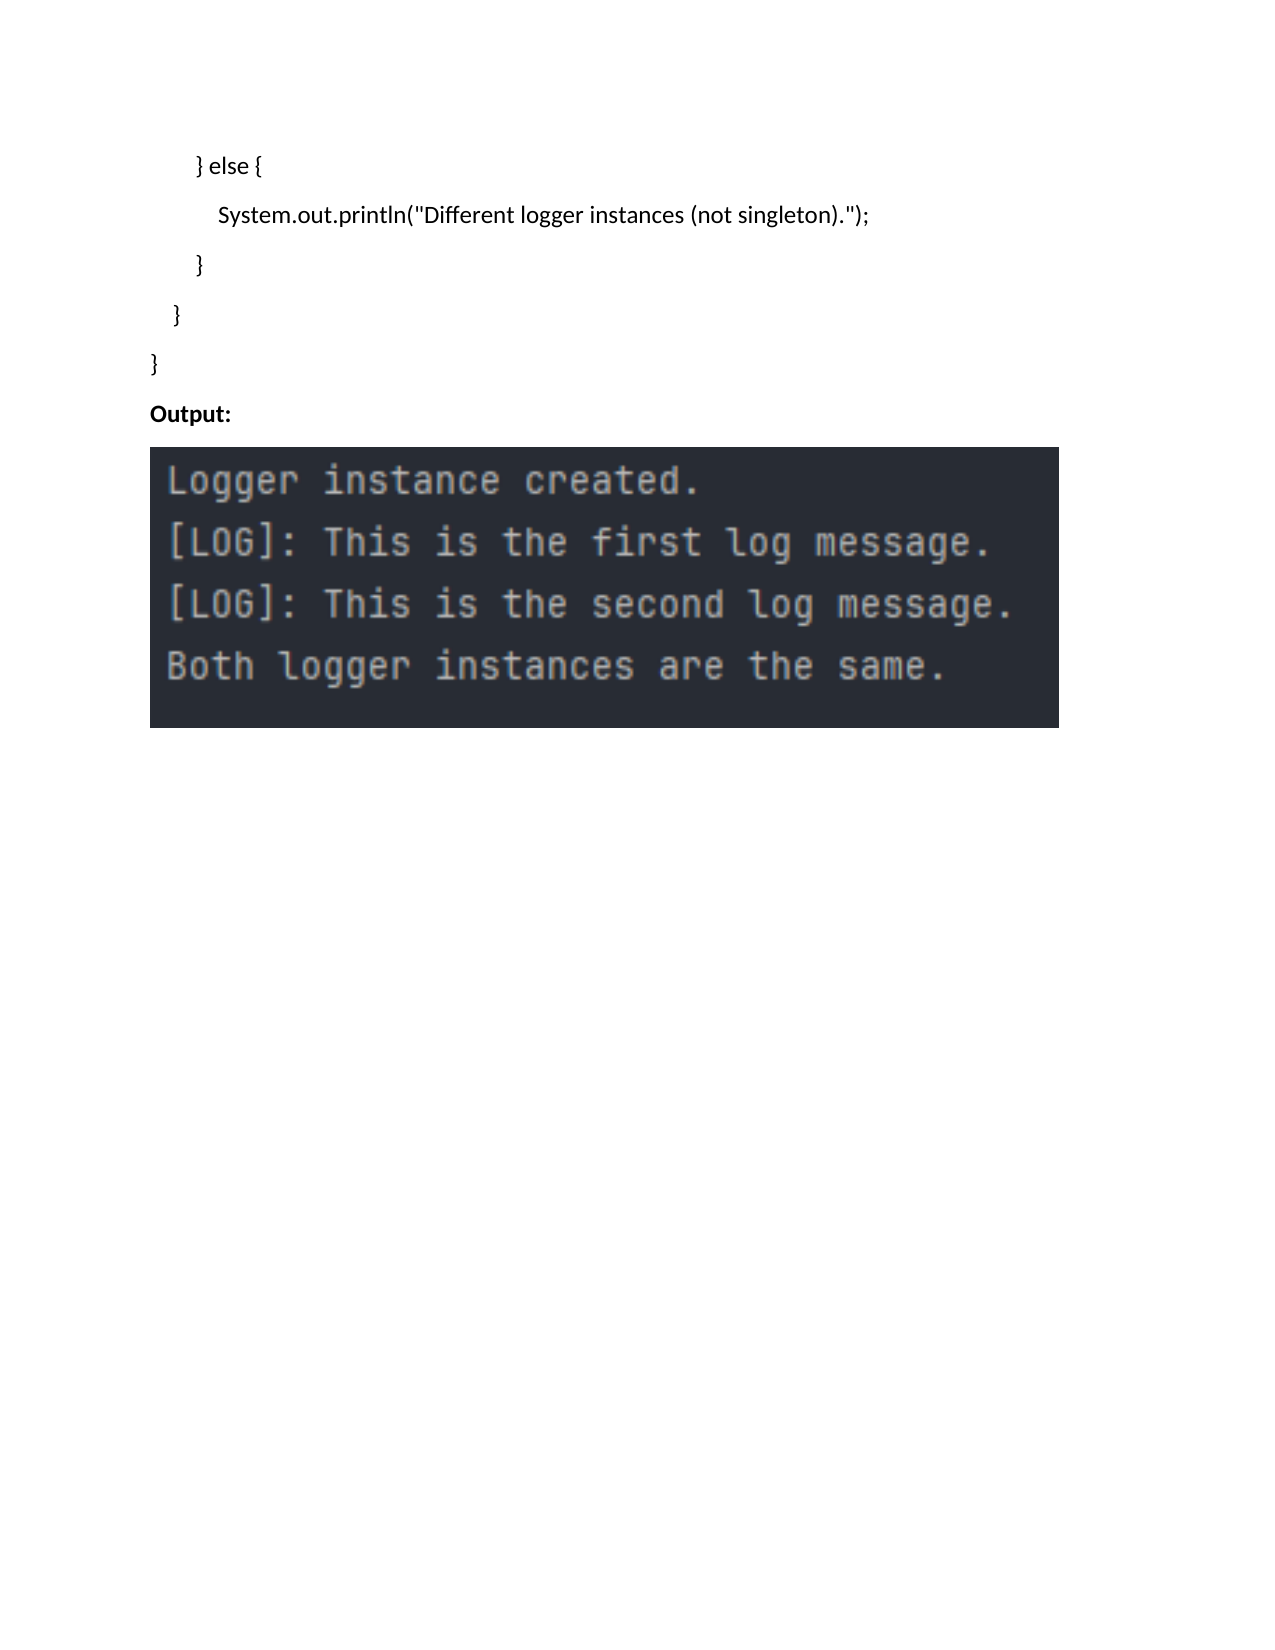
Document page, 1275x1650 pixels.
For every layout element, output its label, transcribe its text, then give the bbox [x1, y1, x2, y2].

text System.out.println("Different logger instances (not singleton)."); [150, 199, 1125, 230]
text } [150, 348, 1125, 379]
text } [150, 299, 1125, 329]
picture [150, 447, 1059, 728]
text } [150, 249, 1125, 280]
text Output: [150, 398, 1125, 428]
text } else { [150, 150, 1125, 181]
